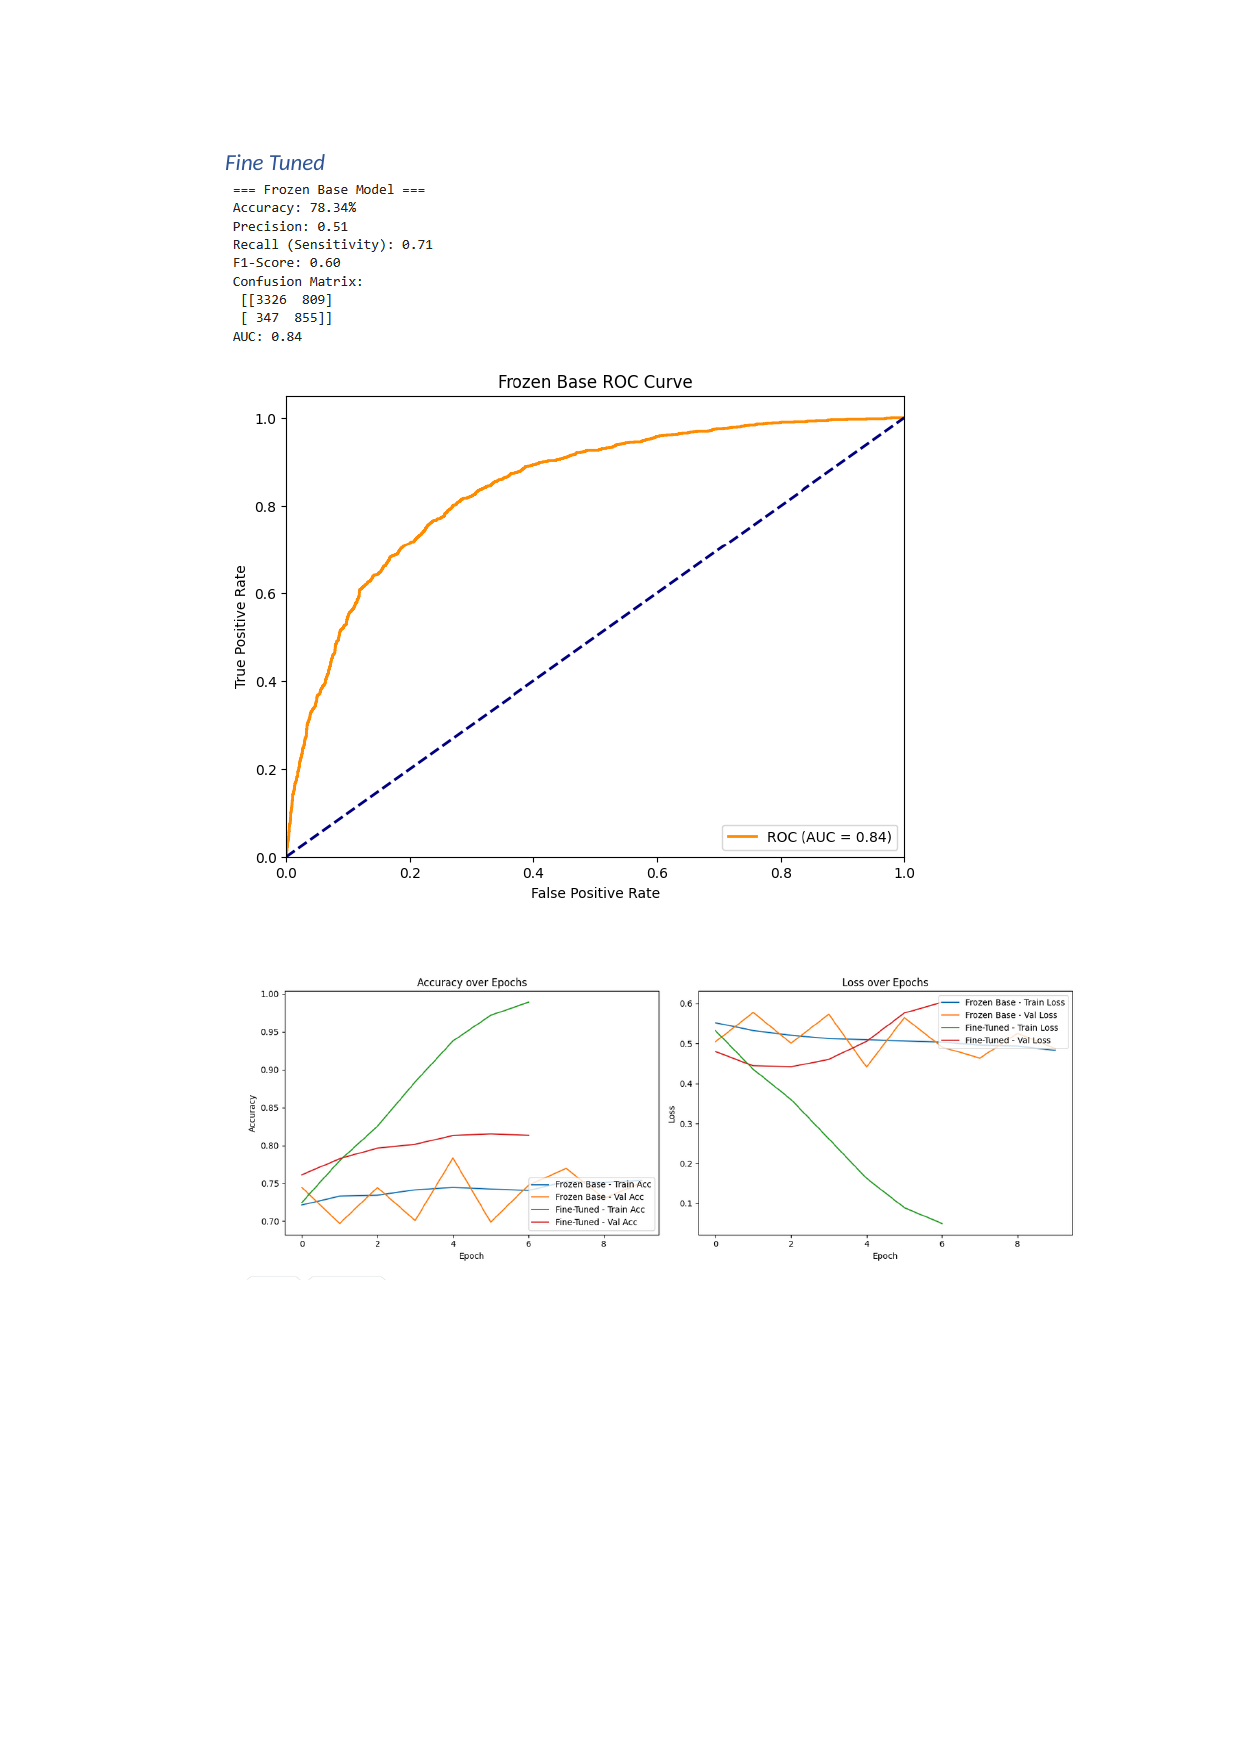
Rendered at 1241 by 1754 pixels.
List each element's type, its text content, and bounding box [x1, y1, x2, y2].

subtitle Fine Tuned [225, 148, 1090, 176]
picture [225, 974, 1091, 1280]
picture [225, 182, 1091, 909]
